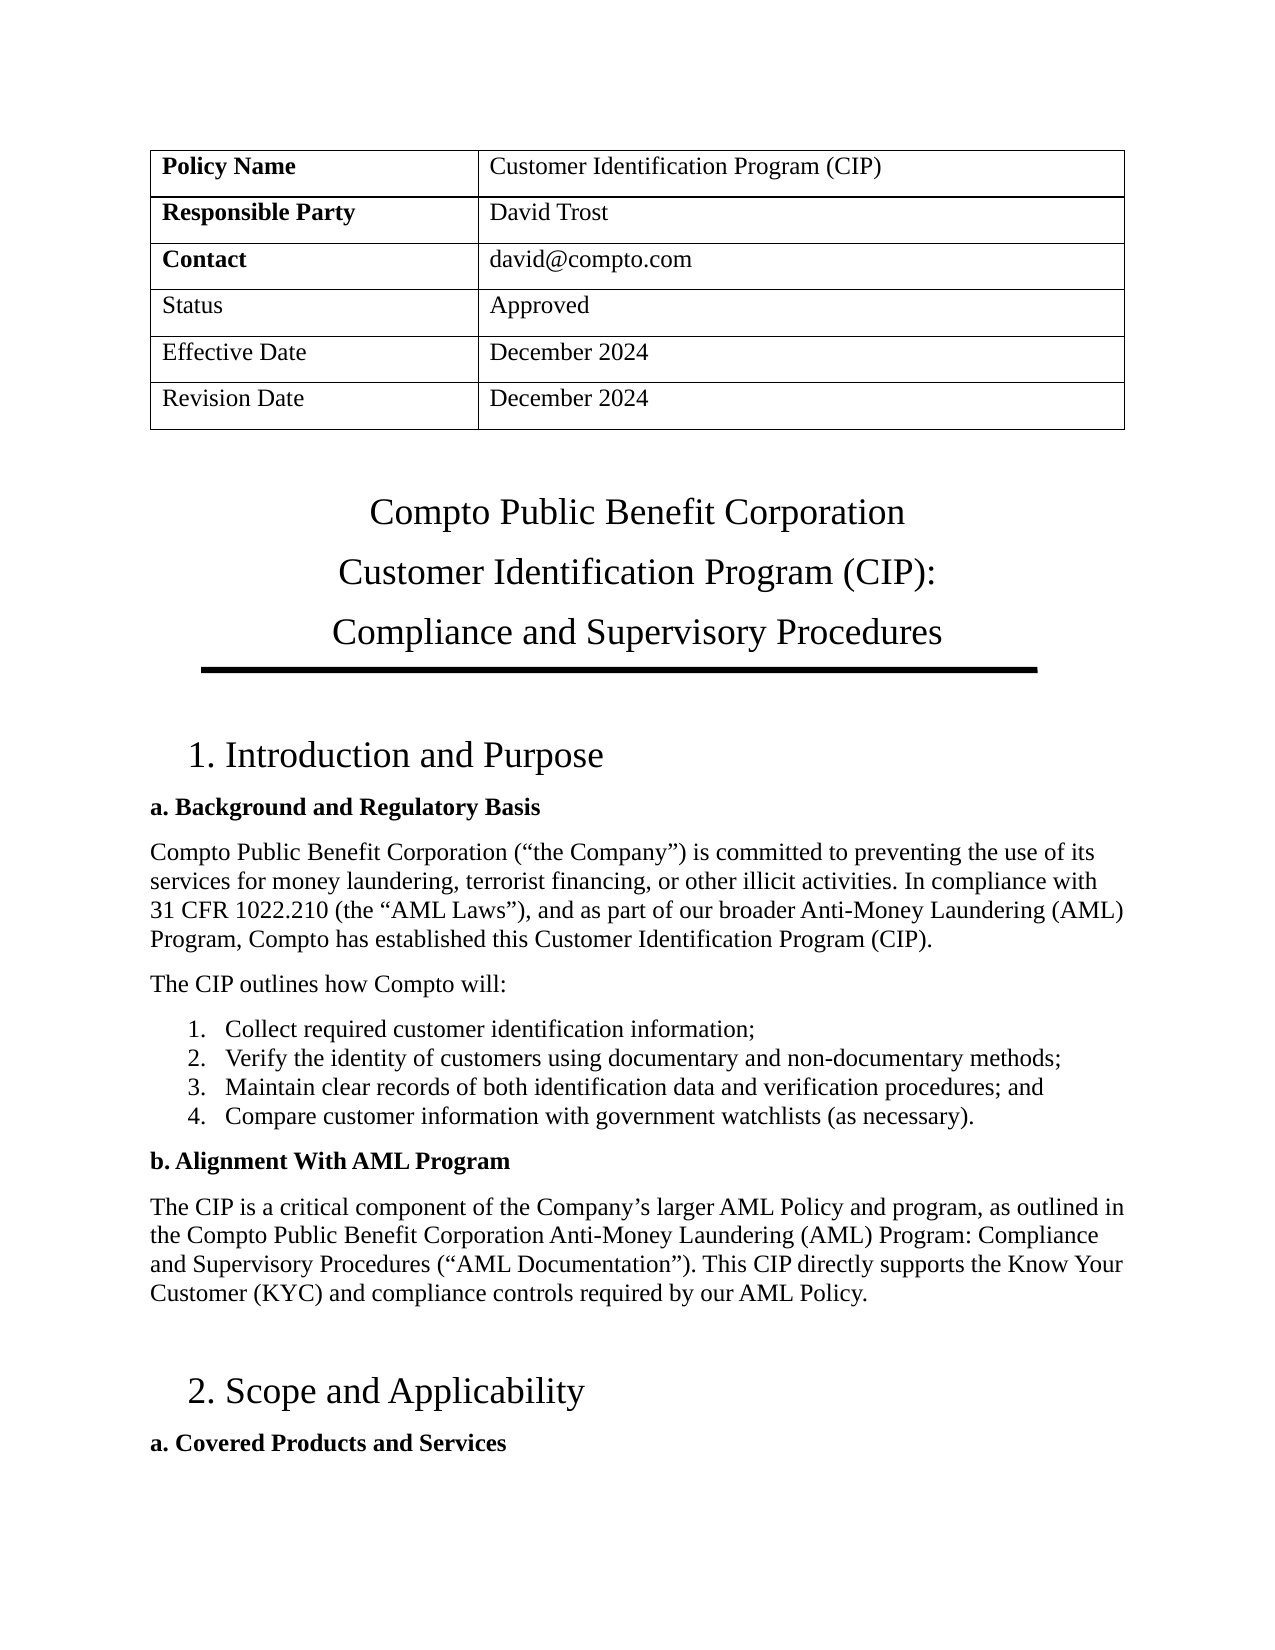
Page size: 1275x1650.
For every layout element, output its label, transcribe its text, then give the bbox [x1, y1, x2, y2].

list Compare customer information with government watchlists (as necessary). [187, 1101, 1125, 1129]
text a. Background and Regulatory Basis [150, 792, 1125, 821]
text The CIP outlines how Compto will: [150, 969, 1125, 998]
text Customer Identification Program (CIP): [150, 549, 1125, 592]
list Collect required customer identification information; [187, 1014, 1125, 1043]
text Compliance and Supervisory Procedures [150, 609, 1125, 652]
table_cell Effective Date [151, 337, 478, 382]
table_cell Responsible Party [151, 198, 478, 243]
list Maintain clear records of both identification data and verification procedures; and [187, 1072, 1125, 1101]
text Compto Public Benefit Corporation (“the Company”) is committed to preventing the use of its services for money laundering, terrorist financing, or other illicit activities. In compliance with 31 CFR 1022.210 (the “AML Laws”), and as part of our broader Anti-Money Laundering (AML) Program, Compto has established this Customer Identification Program (CIP). [150, 837, 1125, 952]
list Verify the identity of customers using documentary and non-documentary methods; [187, 1043, 1125, 1072]
table_cell December 2024 [479, 337, 1124, 382]
text 2. Scope and Applicability [150, 1369, 1125, 1412]
text Compto Public Benefit Corporation [150, 489, 1125, 533]
table_header Policy Name [151, 151, 478, 196]
text 1. Introduction and Purpose [187, 732, 1125, 775]
text b. Alignment With AML Program [150, 1146, 1125, 1175]
table_cell Revision Date [151, 383, 478, 429]
table_header Customer Identification Program (CIP) [479, 151, 1124, 196]
table_cell December 2024 [479, 383, 1124, 429]
table_cell Contact [151, 244, 478, 289]
text a. Covered Products and Services [150, 1428, 1125, 1457]
table_cell david@compto.com [479, 244, 1124, 289]
text The CIP is a critical component of the Company’s larger AML Policy and program, as outlined in the Compto Public Benefit Corporation Anti-Money Laundering (AML) Program: Compliance and Supervisory Procedures (“AML Documentation”). This CIP directly supports the Know Your Customer (KYC) and compliance controls required by our AML Policy. [150, 1192, 1125, 1307]
table_cell Status [151, 290, 478, 336]
table_cell David Trost [479, 198, 1124, 243]
table_cell Approved [479, 290, 1124, 336]
